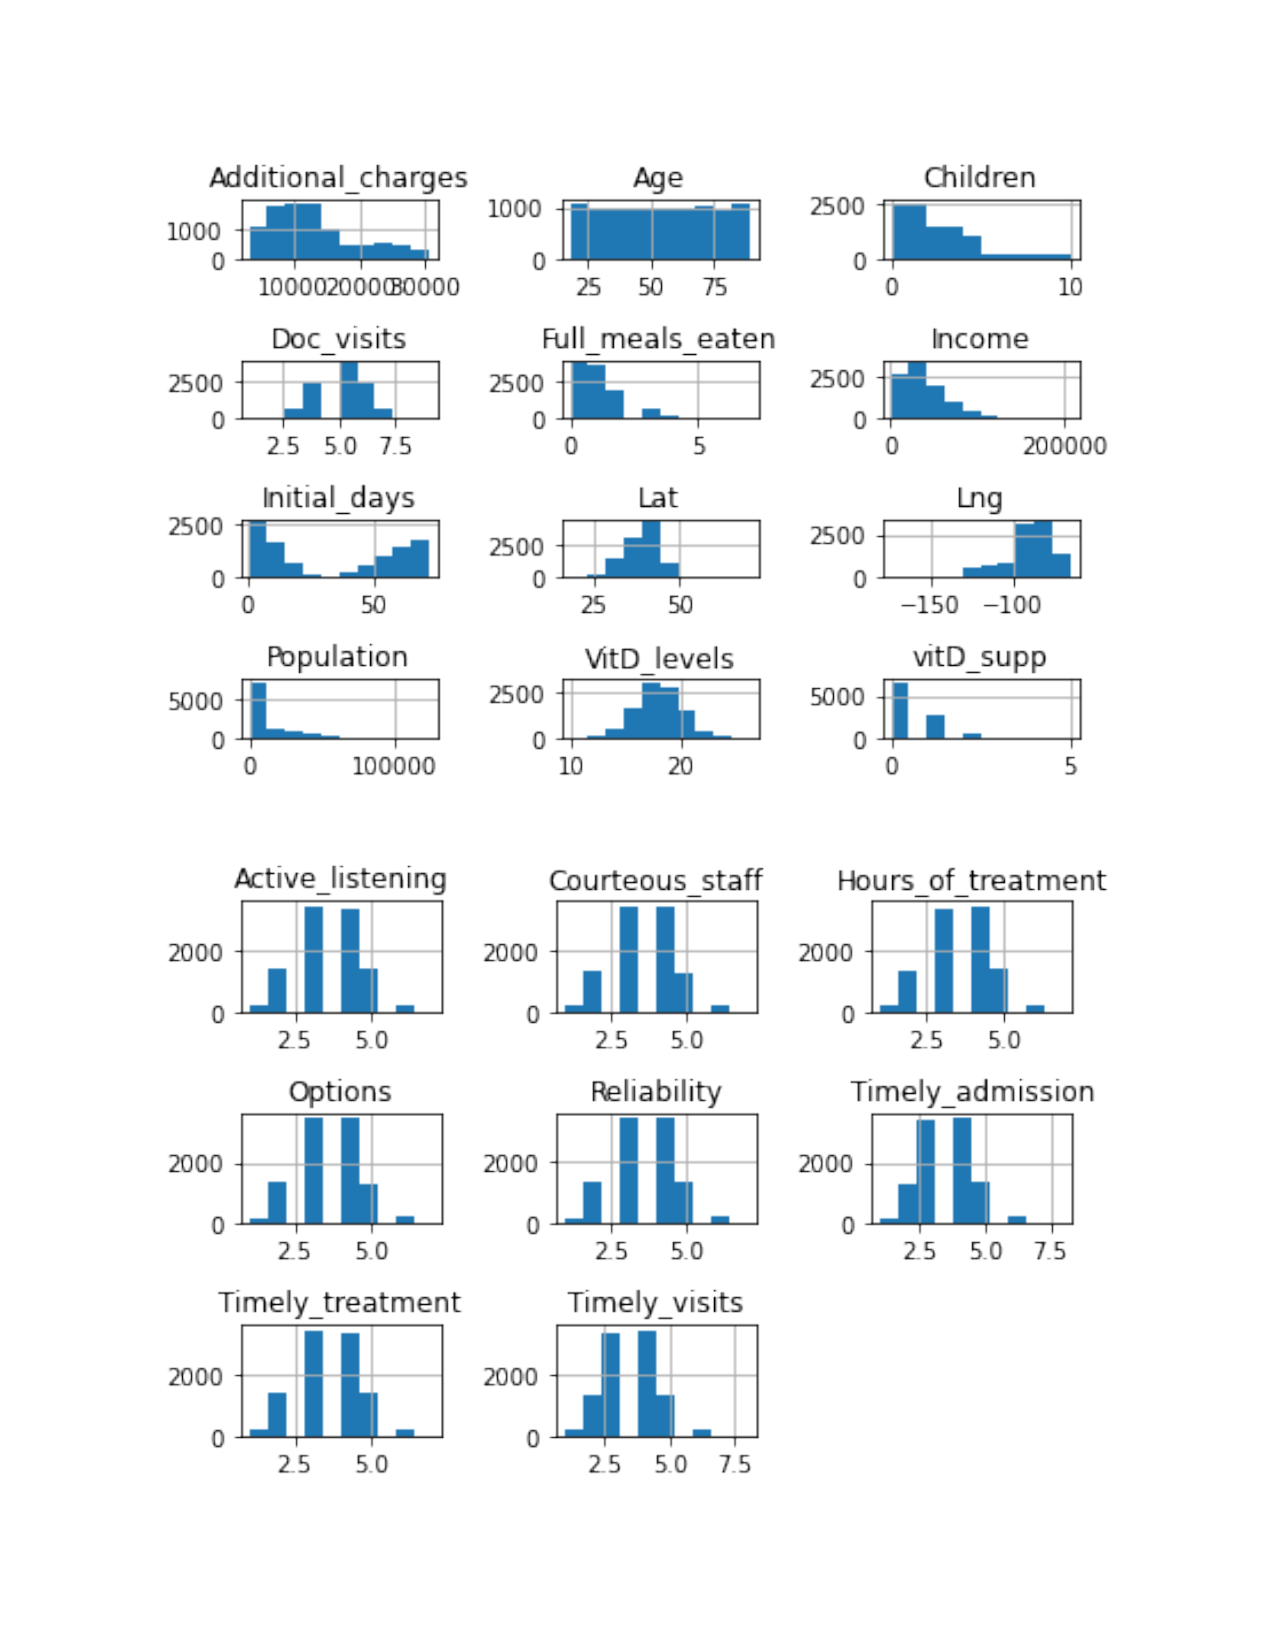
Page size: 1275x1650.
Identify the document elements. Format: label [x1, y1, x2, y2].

picture [150, 150, 1124, 794]
picture [150, 850, 1124, 1492]
